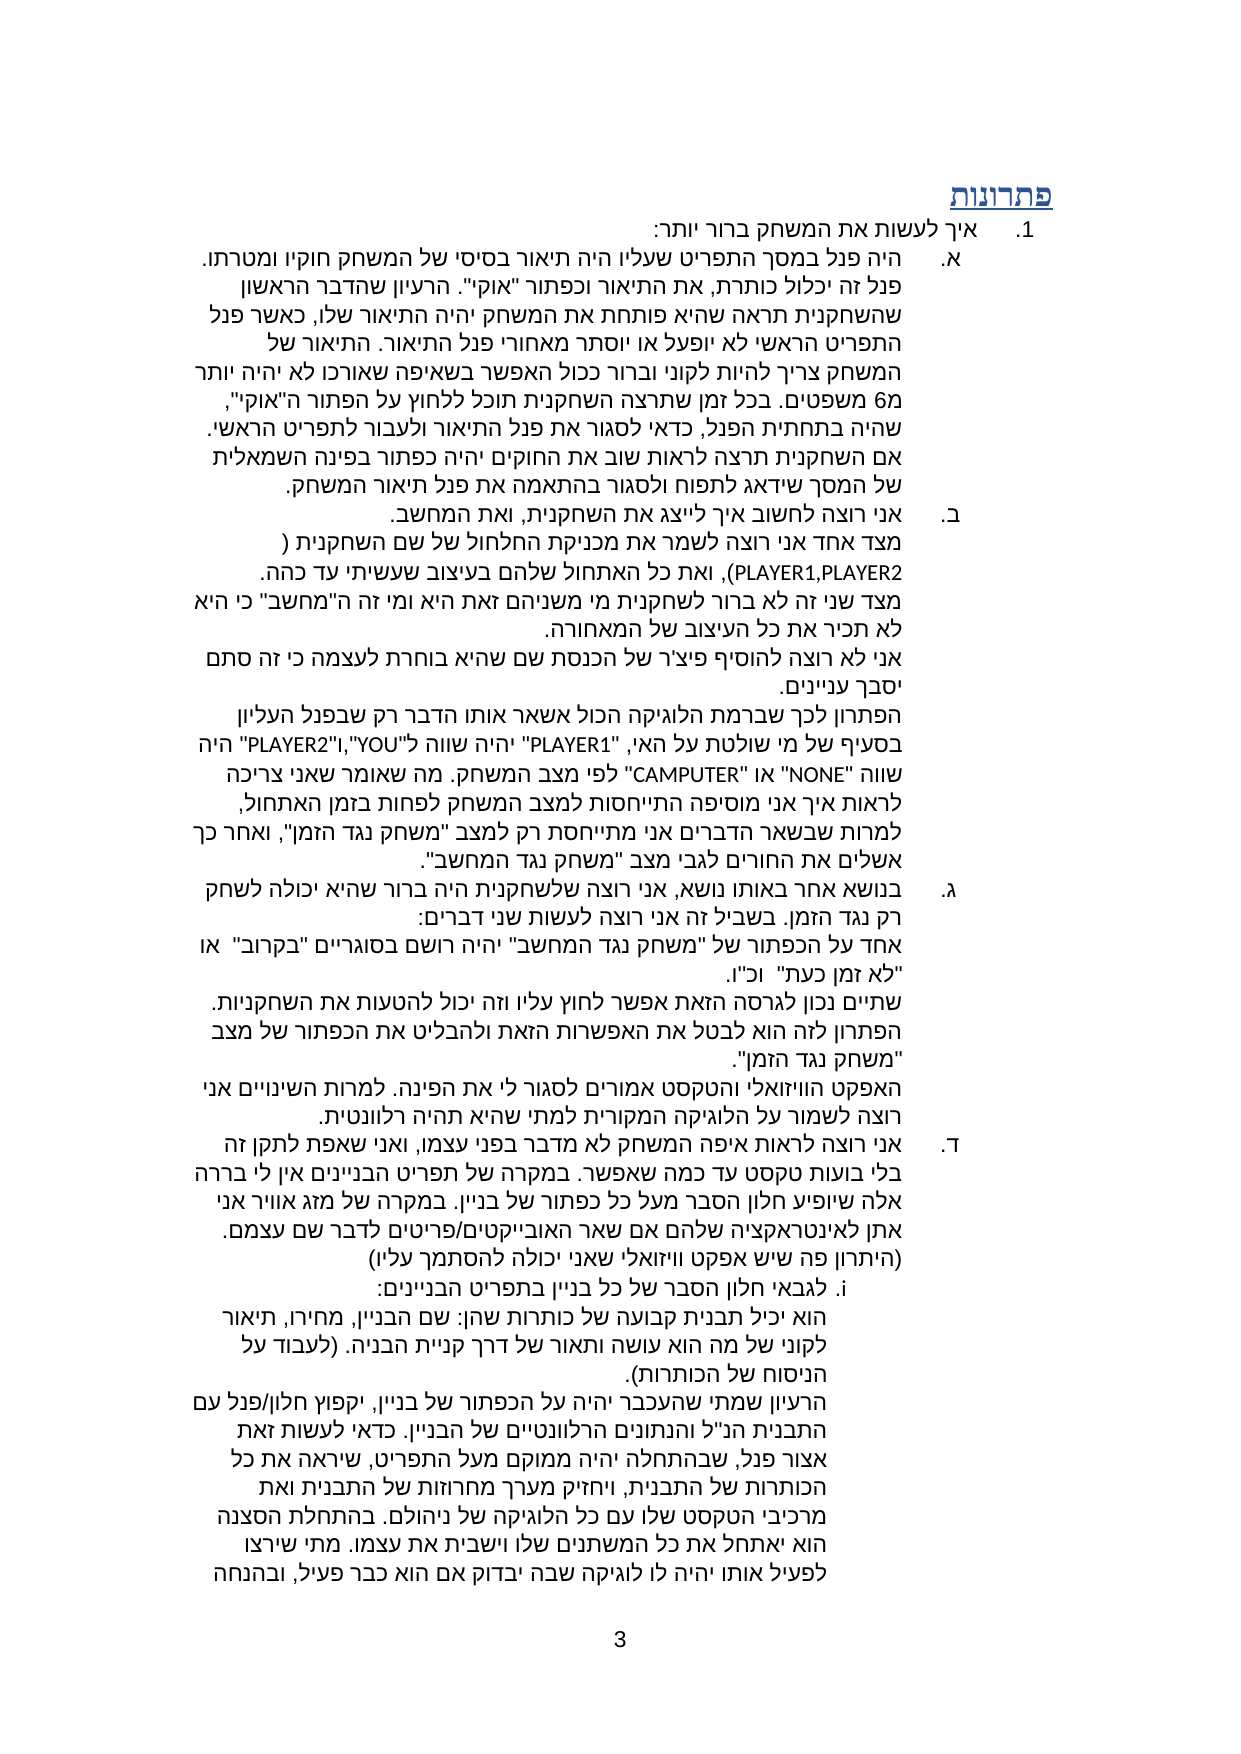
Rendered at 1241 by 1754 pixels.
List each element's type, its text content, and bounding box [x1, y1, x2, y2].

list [187, 1274, 846, 1586]
list אני רוצה לחשוב איך לייצג את השחקנית, ואת המחשב. מצד אחד אני רוצה לשמר את מכניקת החלחול של שם השחקנית (PLAYER1,PLAYER2), ואת כל האתחול שלהם בעיצוב שעשיתי עד כהה. מצד שני זה לא ברור לשחקנית מי משניהם זאת היא ומי זה ה"מחשב" כי היא לא תכיר את כל העיצוב של המאחורה. אני לא רוצה להוסיף פיצ'ר של הכנסת שם שהיא בוחרת לעצמה כי זה סתם יסבך עניינים. הפתרון לכך שברמת הלוגיקה הכול אשאר אותו הדבר רק שבפנל העליון בסעיף של מי שולטת על האי, "PLAYER1" יהיה שווה ל"YOU",ו"PLAYER2" היה שווה "NONE" או "CAMPUTER" לפי מצב המשחק. מה שאומר שאני צריכה לראות איך אני מוסיפה התייחסות למצב המשחק לפחות בזמן האתחול, למרות שבשאר הדברים אני מתייחסת רק למצב "משחק נגד הזמן", ואחר כך אשלים את החורים לגבי מצב "משחק נגד המחשב". [187, 501, 940, 873]
list איך לעשות את המשחק ברור יותר: [187, 216, 1015, 243]
subtitle פתרונות [187, 175, 1053, 213]
list היה פנל במסך התפריט שעליו היה תיאור בסיסי של המשחק חוקיו ומטרתו. פנל זה יכלול כותרת, את התיאור וכפתור "אוקי". הרעיון שהדבר הראשון שהשחקנית תראה שהיא פותחת את המשחק יהיה התיאור שלו, כאשר פנל התפריט הראשי לא יופעל או יוסתר מאחורי פנל התיאור. התיאור של המשחק צריך להיות לקוני וברור ככול האפשר בשאיפה שאורכו לא יהיה יותר מ6 משפטים. בכל זמן שתרצה השחקנית תוכל ללחוץ על הפתור ה"אוקי", שהיה בתחתית הפנל, כדאי לסגור את פנל התיאור ולעבור לתפריט הראשי. אם השחקנית תרצה לראות שוב את החוקים יהיה כפתור בפינה השמאלית של המסך שידאג לתפוח ולסגור בהתאמה את פנל תיאור המשחק. [187, 245, 940, 499]
list בנושא אחר באותו נושא, אני רוצה שלשחקנית היה ברור שהיא יכולה לשחק רק נגד הזמן. בשביל זה אני רוצה לעשות שני דברים: אחד על הכפתור של "משחק נגד המחשב" יהיה רושם בסוגריים "בקרוב" או "לא זמן כעת" וכ''ו. שתיים נכון לגרסה הזאת אפשר לחוץ עליו וזה יכול להטעות את השחקניות. הפתרון לזה הוא לבטל את האפשרות הזאת ולהבליט את הכפתור של מצב "משחק נגד הזמן". האפקט הוויזואלי והטקסט אמורים לסגור לי את הפינה. למרות השינויים אני רוצה לשמור על הלוגיקה המקורית למתי שהיא תהיה רלוונטית. [187, 876, 940, 1129]
list אני רוצה לראות איפה המשחק לא מדבר בפני עצמו, ואני שאפת לתקן זה בלי בועות טקסט עד כמה שאפשר. במקרה של תפריט הבניינים אין לי בררה אלה שיופיע חלון הסבר מעל כל כפתור של בניין. במקרה של מזג אוויר אני אתן לאינטראקציה שלהם אם שאר האובייקטים/פריטים לדבר שם עצמם. (היתרון פה שיש אפקט וויזואלי שאני יכולה להסתמך עליו) [187, 1131, 940, 1272]
